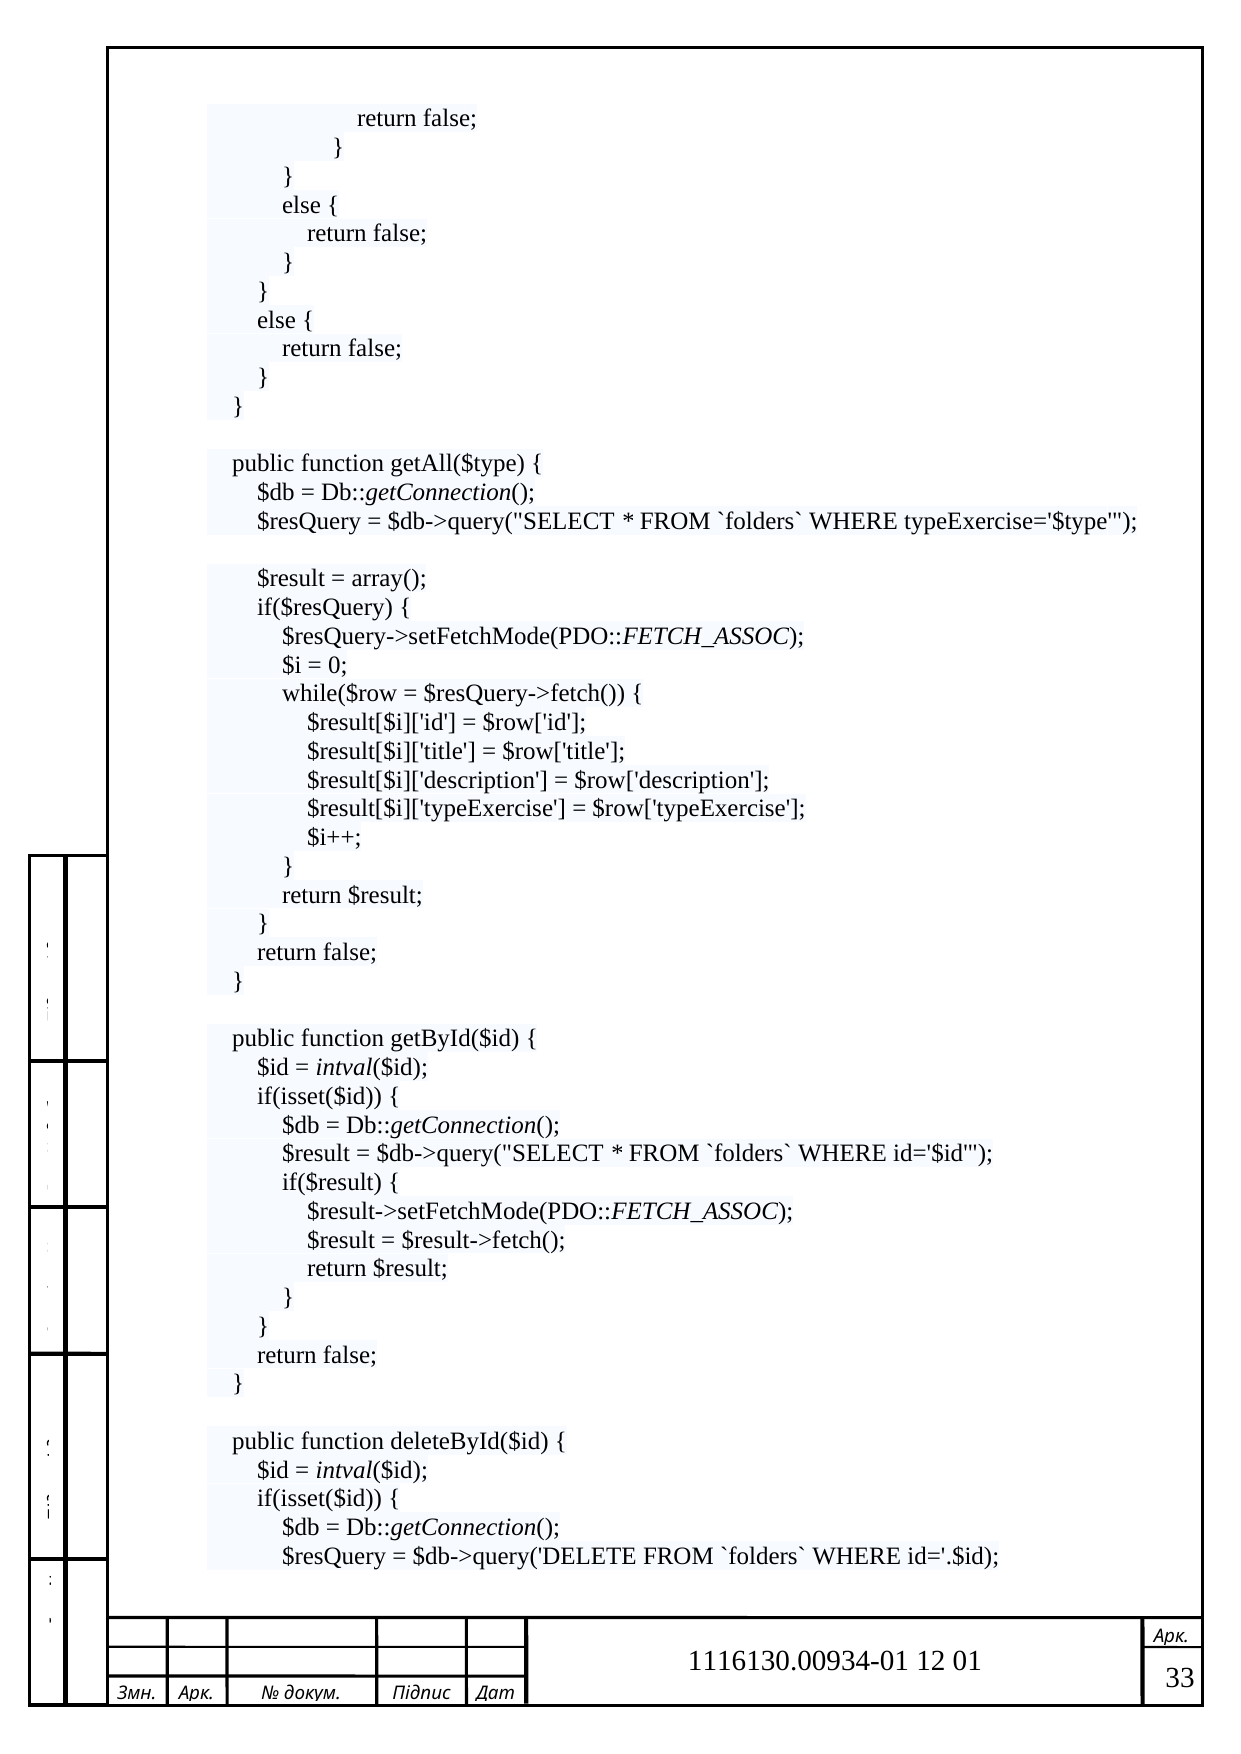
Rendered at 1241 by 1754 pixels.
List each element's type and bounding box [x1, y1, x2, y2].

text [207, 103, 1181, 1570]
